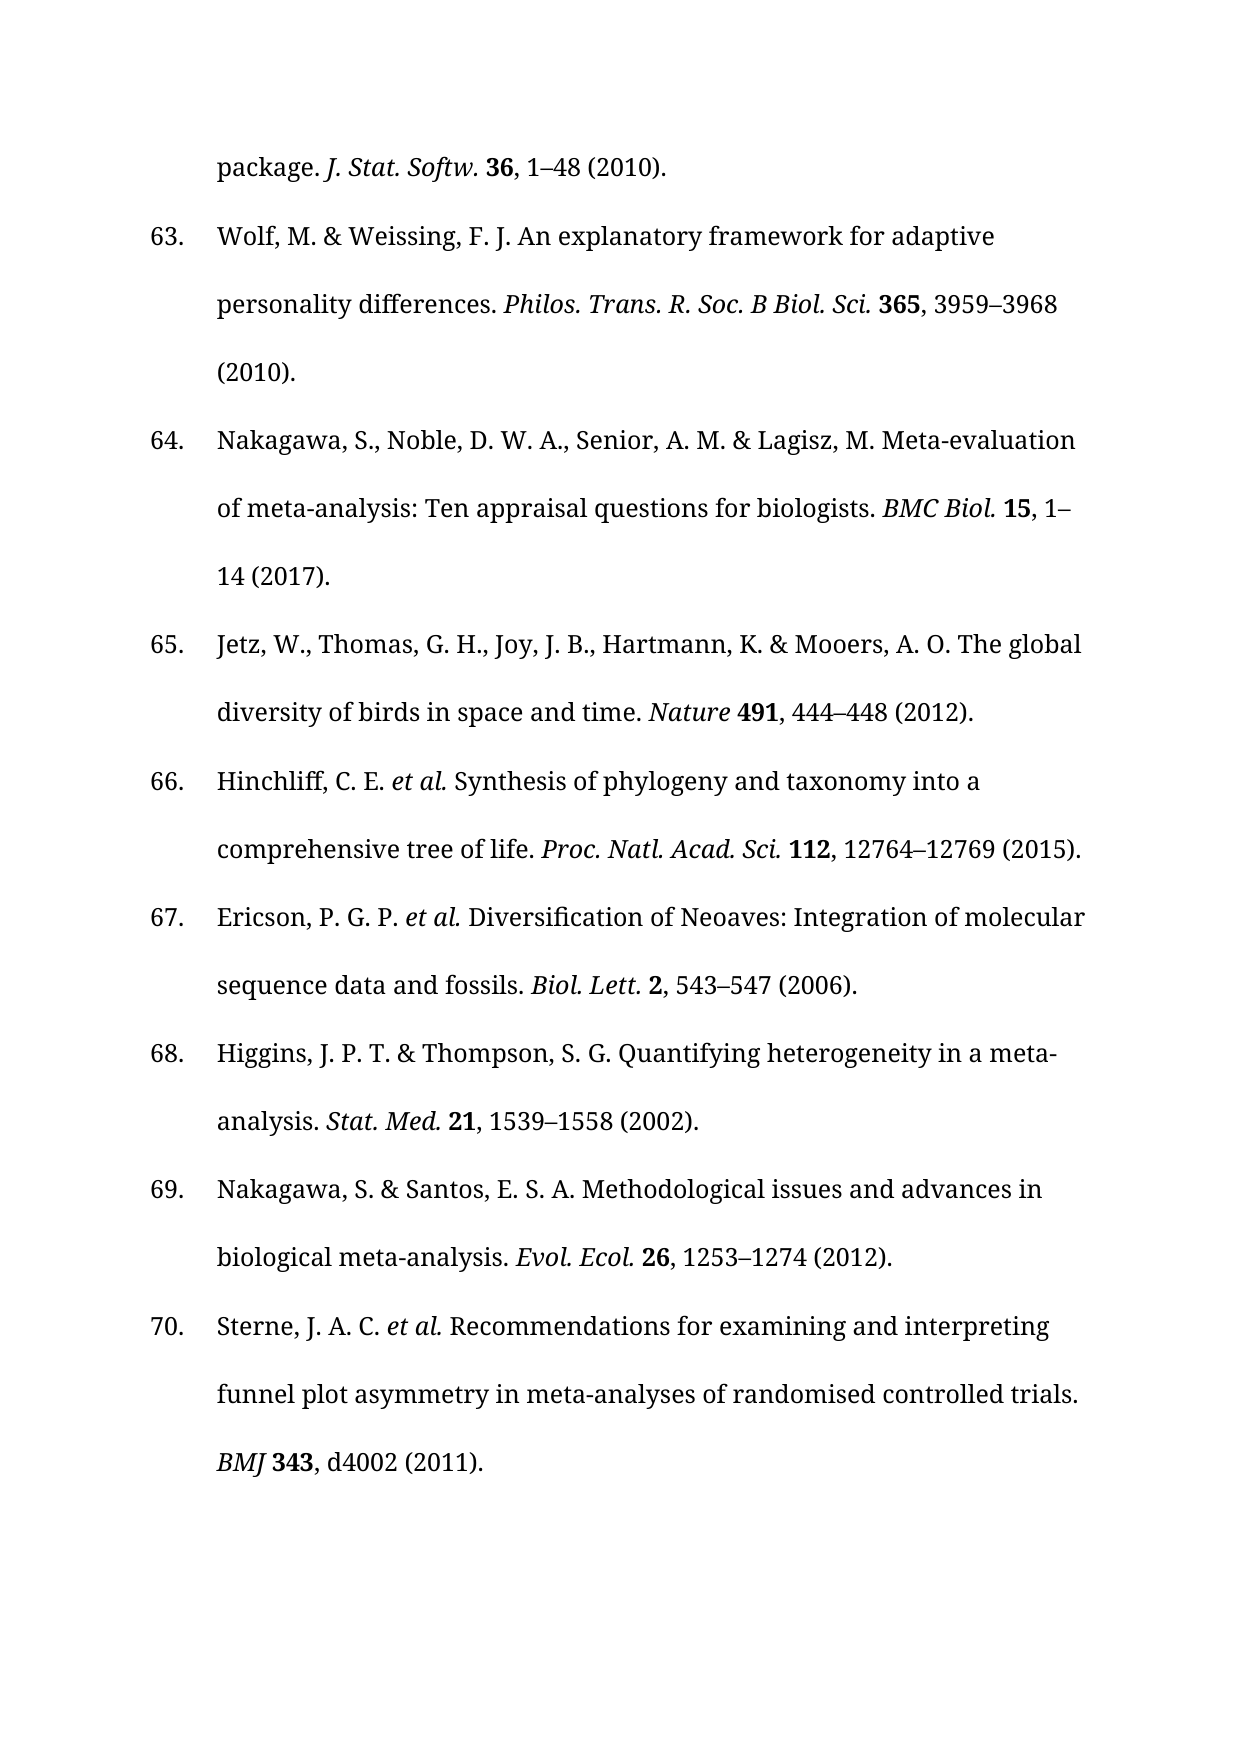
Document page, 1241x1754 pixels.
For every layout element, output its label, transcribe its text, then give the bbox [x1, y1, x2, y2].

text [150, 150, 1090, 184]
text 70. Sterne, J. A. C. et al. Recommendations for examining and interpreting funnel plot asymmetry in meta-analyses of randomised controlled trials. BMJ 343, d4002 (2011). [150, 1308, 1090, 1478]
text 64. Nakagawa, S., Noble, D. W. A., Senior, A. M. & Lagisz, M. Meta-evaluation of meta-analysis: Ten appraisal questions for biologists. BMC Biol. 15, 1–14 (2017). [150, 422, 1090, 593]
text 67. Ericson, P. G. P. et al. Diversification of Neoaves: Integration of molecular sequence data and fossils. Biol. Lett. 2, 543–547 (2006). [150, 899, 1090, 1002]
text 65. Jetz, W., Thomas, G. H., Joy, J. B., Hartmann, K. & Mooers, A. O. The global diversity of birds in space and time. Nature 491, 444–448 (2012). [150, 627, 1090, 729]
text 63. Wolf, M. & Weissing, F. J. An explanatory framework for adaptive personality differences. Philos. Trans. R. Soc. B Biol. Sci. 365, 3959–3968 (2010). [150, 218, 1090, 388]
text 68. Higgins, J. P. T. & Thompson, S. G. Quantifying heterogeneity in a meta-analysis. Stat. Med. 21, 1539–1558 (2002). [150, 1036, 1090, 1138]
text 66. Hinchliff, C. E. et al. Synthesis of phylogeny and taxonomy into a comprehensive tree of life. Proc. Natl. Acad. Sci. 112, 12764–12769 (2015). [150, 763, 1090, 865]
text 69. Nakagawa, S. & Santos, E. S. A. Methodological issues and advances in biological meta-analysis. Evol. Ecol. 26, 1253–1274 (2012). [150, 1172, 1090, 1274]
